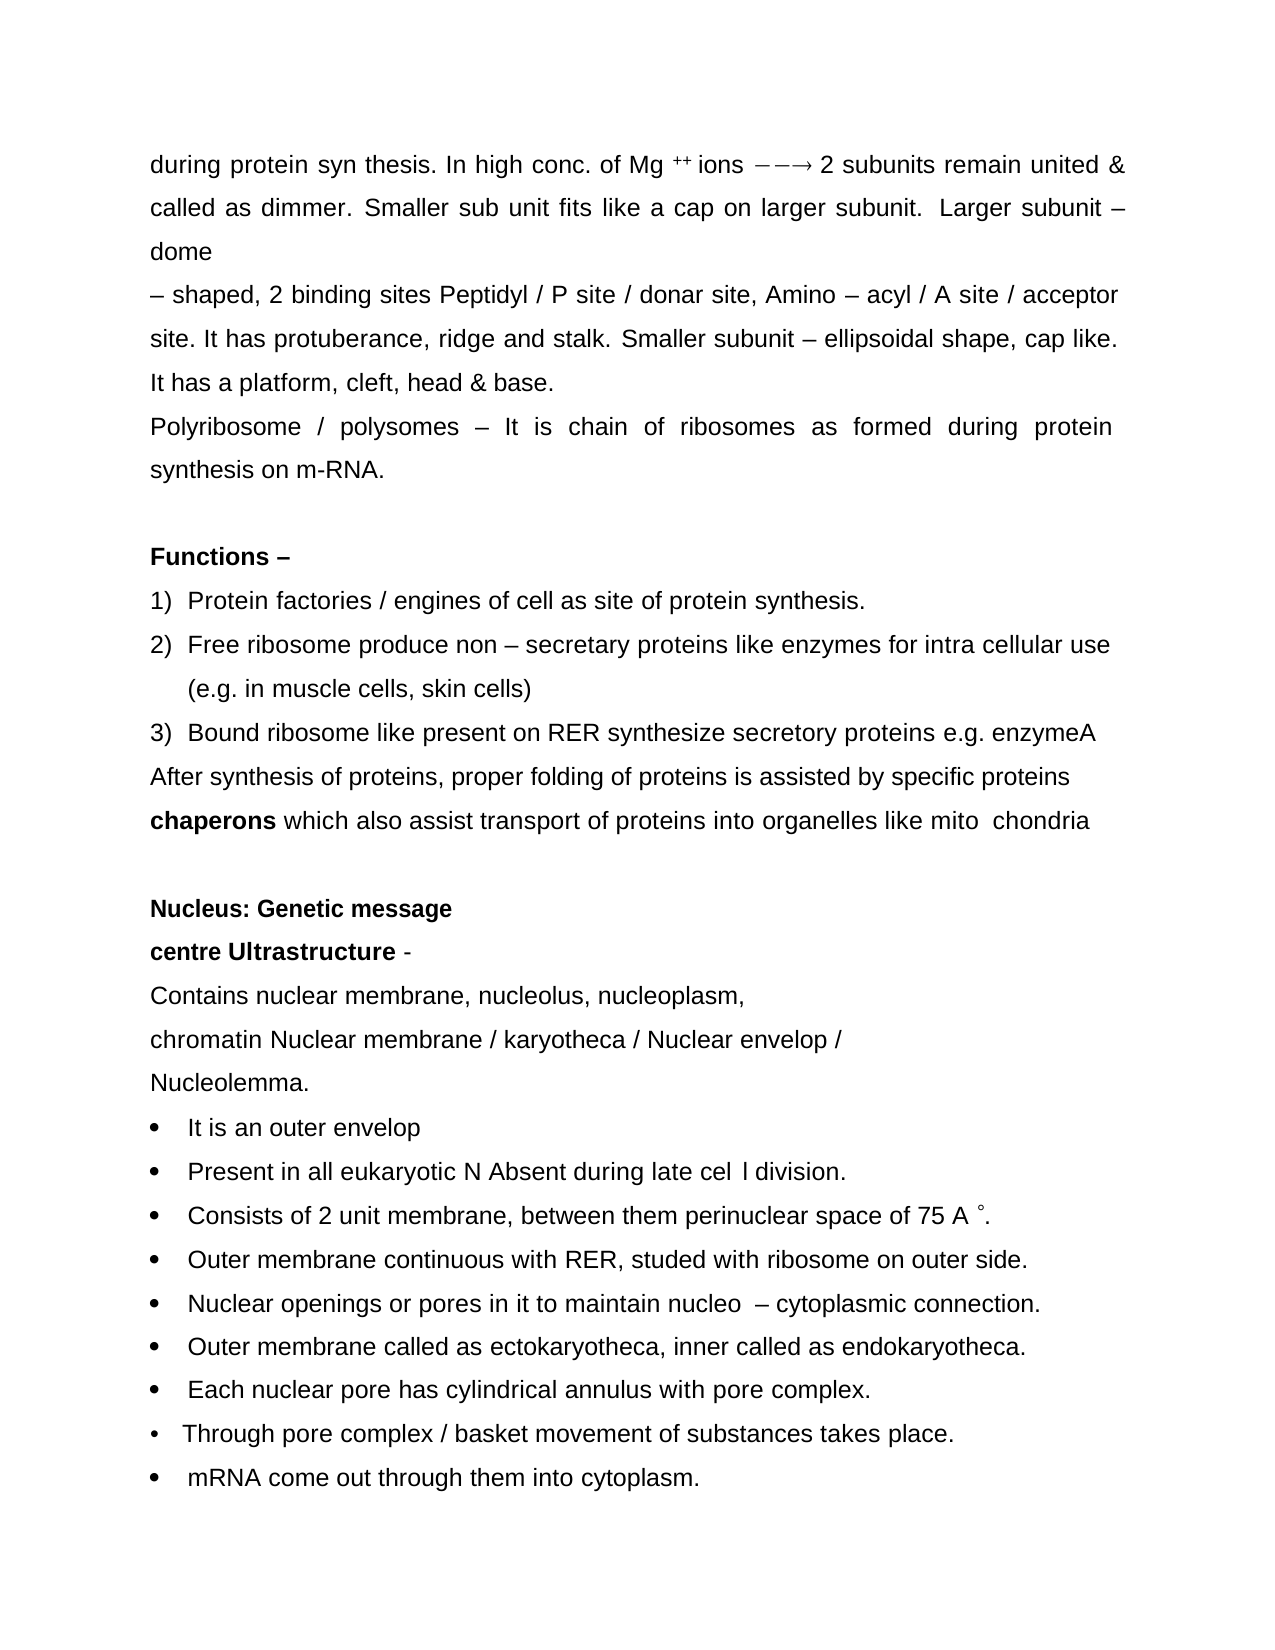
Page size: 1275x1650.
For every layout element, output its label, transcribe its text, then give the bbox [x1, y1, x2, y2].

list Through pore complex / basket movement of substances takes place. [150, 1419, 1148, 1448]
subtitle Nucleus: Genetic message centre Ultrastructure - [150, 894, 522, 966]
text Contains nuclear membrane, nucleolus, nucleoplasm, chromatin Nuclear membrane / karyotheca / Nuclear envelop / Nucleolemma. [150, 981, 855, 1097]
list Outer membrane continuous with RER, studed with ribosome on outer side. [150, 1245, 1148, 1274]
subtitle Functions – [150, 542, 1148, 571]
text during protein syn thesis. In high conc. of Mg ++ ions  2 subunits remain united & called as dimmer. Smaller sub unit fits like a cap on larger subunit. Larger subunit – dome [150, 150, 1125, 265]
list Present in all eukaryotic N Absent during late cel l division. [150, 1157, 1148, 1186]
list Consists of 2 unit membrane, between them perinuclear space of 75 A . [150, 1201, 1148, 1229]
list mRNA come out through them into cytoplasm. [150, 1463, 1148, 1492]
list Outer membrane called as ectokaryotheca, inner called as endokaryotheca. [150, 1332, 1148, 1361]
text After synthesis of proteins, proper folding of proteins is assisted by specific proteins [150, 762, 1148, 790]
text chaperons which also assist transport of proteins into organelles like mito chondria [150, 806, 1148, 834]
list Bound ribosome like present on RER synthesize secretory proteins e.g. enzymeA [150, 718, 1148, 746]
list Each nuclear pore has cylindrical annulus with pore complex. [150, 1376, 1148, 1404]
list Free ribosome produce non – secretary proteins like enzymes for intra cellular use (e.g. in muscle cells, skin cells) [150, 630, 1110, 703]
text – shaped, 2 binding sites Peptidyl / P site / donar site, Amino – acyl / A site / acceptor site. It has protuberance, ridge and stalk. Smaller subunit – ellipsoidal shape, cap like. It has a platform, cleft, head & base. [150, 280, 1119, 396]
text Polyribosome / polysomes – It is chain of ribosomes as formed during protein synthesis on m-RNA. [150, 411, 1113, 484]
list Nuclear openings or pores in it to maintain nucleo – cytoplasmic connection. [150, 1289, 1148, 1317]
list Protein factories / engines of cell as site of protein synthesis. [150, 586, 1148, 615]
list It is an outer envelop [150, 1112, 1148, 1143]
